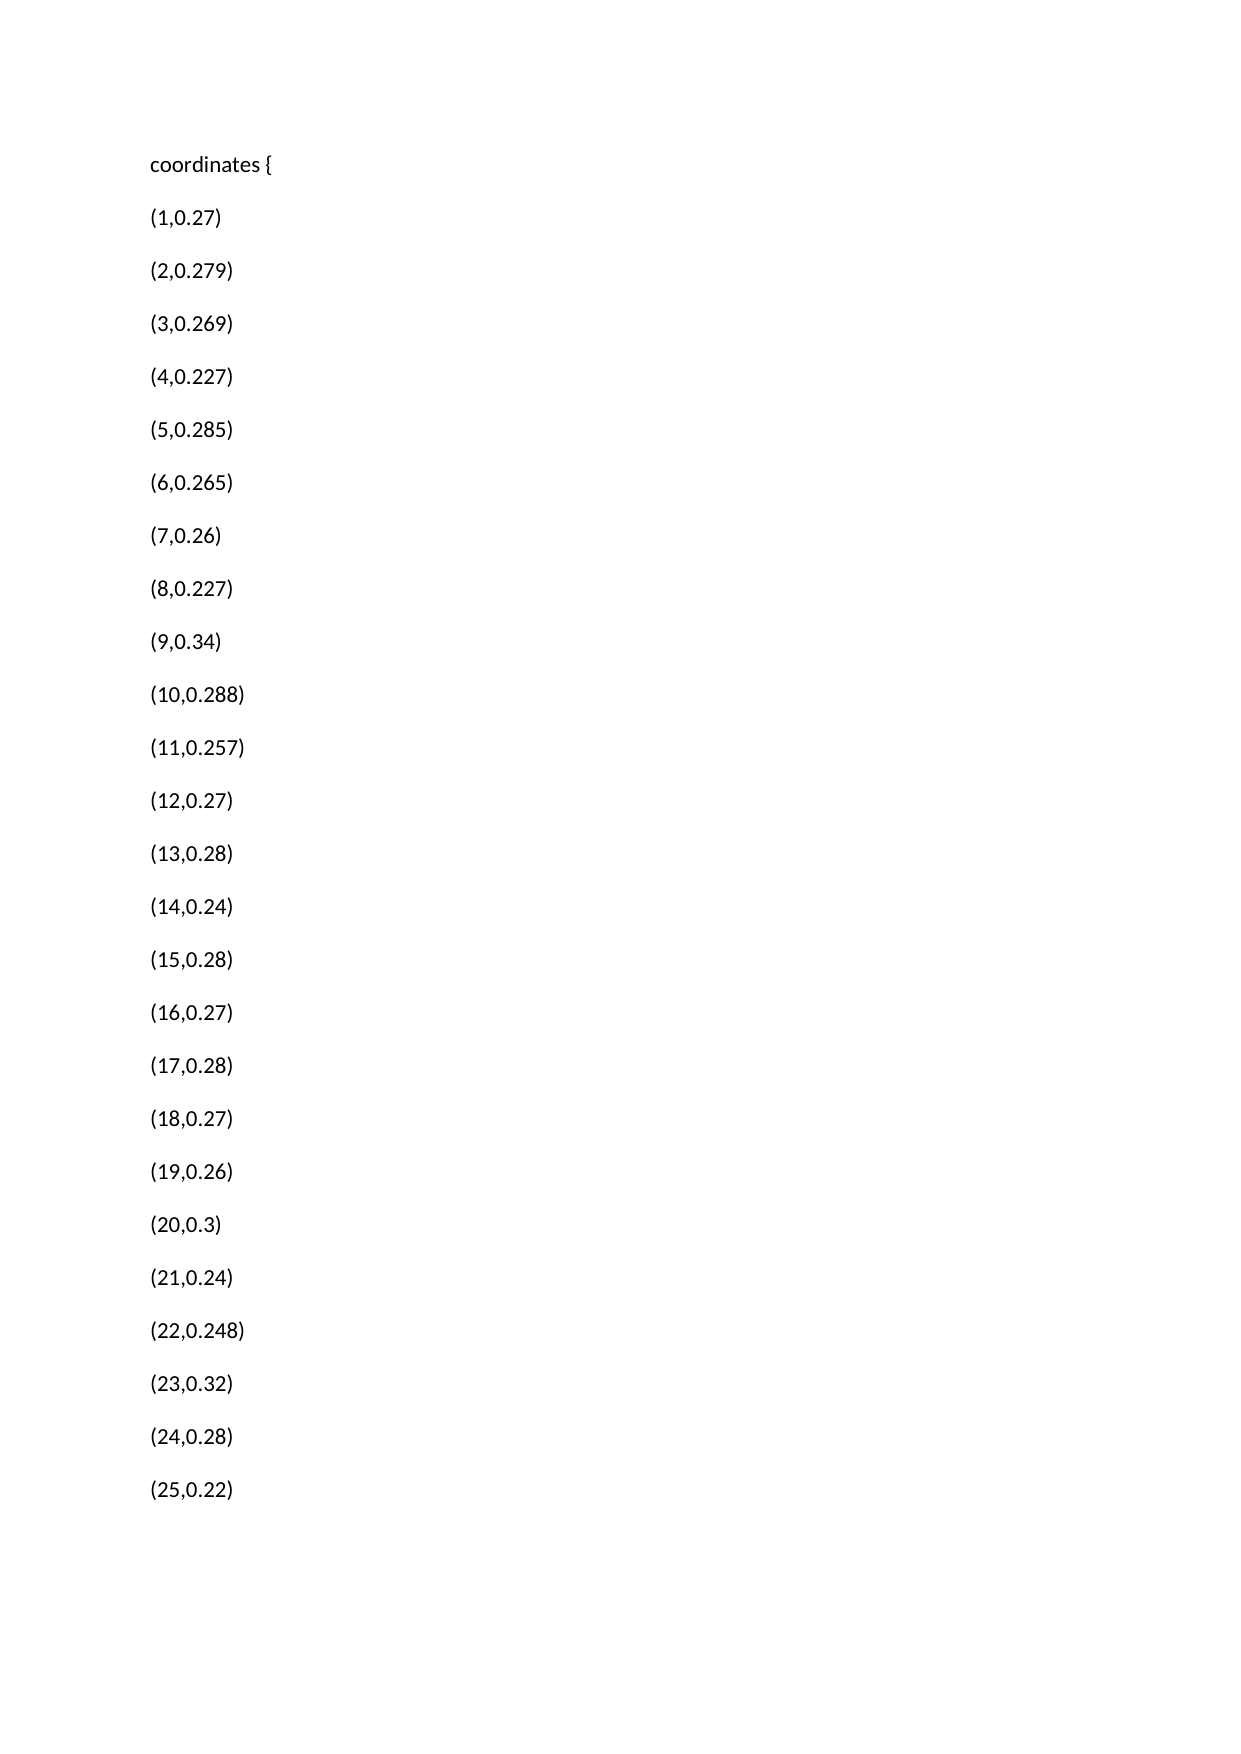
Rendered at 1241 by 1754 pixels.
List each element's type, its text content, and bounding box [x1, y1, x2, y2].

text (6,0.265) [150, 468, 1090, 496]
text (8,0.227) [150, 574, 1090, 602]
text (12,0.27) [150, 786, 1090, 814]
text (17,0.28) [150, 1051, 1090, 1079]
text (18,0.27) [150, 1104, 1090, 1132]
text (16,0.27) [150, 998, 1090, 1026]
text (10,0.288) [150, 680, 1090, 708]
text (25,0.22) [150, 1476, 1090, 1503]
text (11,0.257) [150, 733, 1090, 761]
text (3,0.269) [150, 309, 1090, 337]
text (24,0.28) [150, 1422, 1090, 1451]
text (13,0.28) [150, 839, 1090, 867]
text (21,0.24) [150, 1263, 1090, 1291]
text (14,0.24) [150, 892, 1090, 920]
text (23,0.32) [150, 1369, 1090, 1397]
text (7,0.26) [150, 521, 1090, 549]
text (15,0.28) [150, 945, 1090, 973]
text coordinates { [150, 150, 1090, 178]
text (4,0.227) [150, 362, 1090, 390]
text (5,0.285) [150, 415, 1090, 443]
text (22,0.248) [150, 1316, 1090, 1344]
text (9,0.34) [150, 627, 1090, 655]
text (1,0.27) [150, 203, 1090, 231]
text (2,0.279) [150, 256, 1090, 284]
text (20,0.3) [150, 1210, 1090, 1238]
text (19,0.26) [150, 1157, 1090, 1185]
